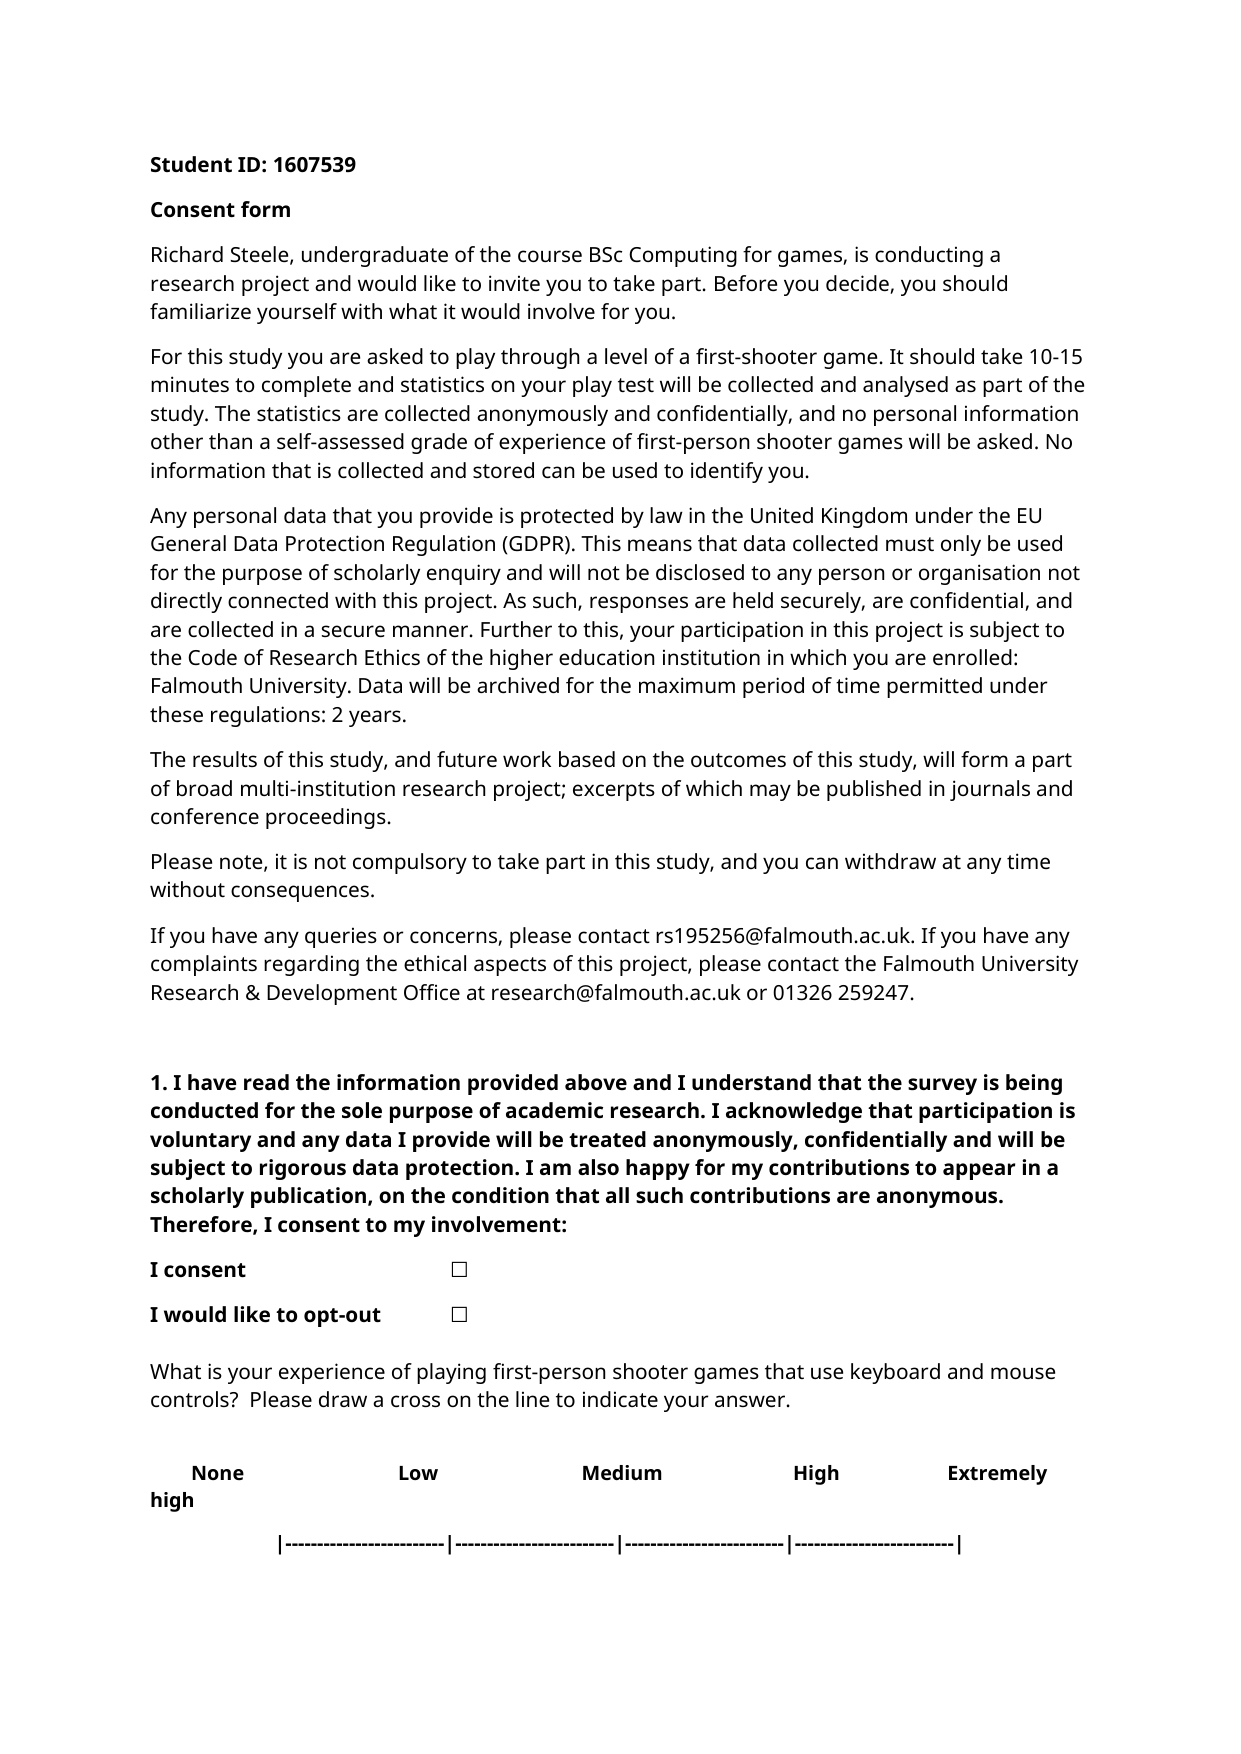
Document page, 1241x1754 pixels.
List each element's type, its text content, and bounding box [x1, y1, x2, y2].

text For this study you are asked to play through a level of a first-shooter game. It should take 10-15 minutes to complete and statistics on your play test will be collected and analysed as part of the study. The statistics are collected anonymously and confidentially, and no personal information other than a self-assessed grade of experience of first-person shooter games will be asked. No information that is collected and stored can be used to identify you. [150, 342, 1090, 484]
text If you have any queries or concerns, please contact rs195256@falmouth.ac.uk. If you have any complaints regarding the ethical aspects of this project, please contact the Falmouth University Research & Development Office at research@falmouth.ac.uk or 01326 259247. [150, 921, 1090, 1006]
text Richard Steele, undergraduate of the course BSc Computing for games, is conducting a research project and would like to invite you to take part. Before you decide, you should familiarize yourself with what it would involve for you. [150, 240, 1090, 326]
text I would like to opt-out ☐ [150, 1300, 1090, 1329]
text The results of this study, and future work based on the outcomes of this study, will form a part of broad multi-institution research project; excerpts of which may be published in journals and conference proceedings. [150, 745, 1090, 831]
text |-------------------------|-------------------------|-------------------------|-------------------------| [150, 1530, 1090, 1557]
text Consent form [150, 195, 1090, 223]
text 1. I have read the information provided above and I understand that the survey is being conducted for the sole purpose of academic research. I acknowledge that participation is voluntary and any data I provide will be treated anonymously, confidentially and will be subject to rigorous data protection. I am also happy for my contributions to appear in a scholarly publication, on the condition that all such contributions are anonymous. Therefore, I consent to my involvement: [150, 1068, 1090, 1238]
text Any personal data that you provide is protected by law in the United Kingdom under the EU General Data Protection Regulation (GDPR). This means that data collected must only be used for the purpose of scholarly enquiry and will not be disclosed to any person or organisation not directly connected with this project. As such, responses are held securely, are confidential, and are collected in a secure manner. Further to this, your participation in this project is subject to the Code of Research Ethics of the higher education institution in which you are enrolled: Falmouth University. Data will be archived for the maximum period of time permitted under these regulations: 2 years. [150, 501, 1090, 728]
text Please note, it is not compulsory to take part in this study, and you can withdraw at any time without consequences. [150, 847, 1090, 904]
text None Low Medium High Extremely high [150, 1459, 1090, 1513]
text What is your experience of playing first-person shooter games that use keyboard and mouse controls? Please draw a cross on the line to indicate your answer. [150, 1357, 1090, 1414]
text Student ID: 1607539 [150, 150, 1090, 178]
text I consent ☐ [150, 1255, 1090, 1283]
